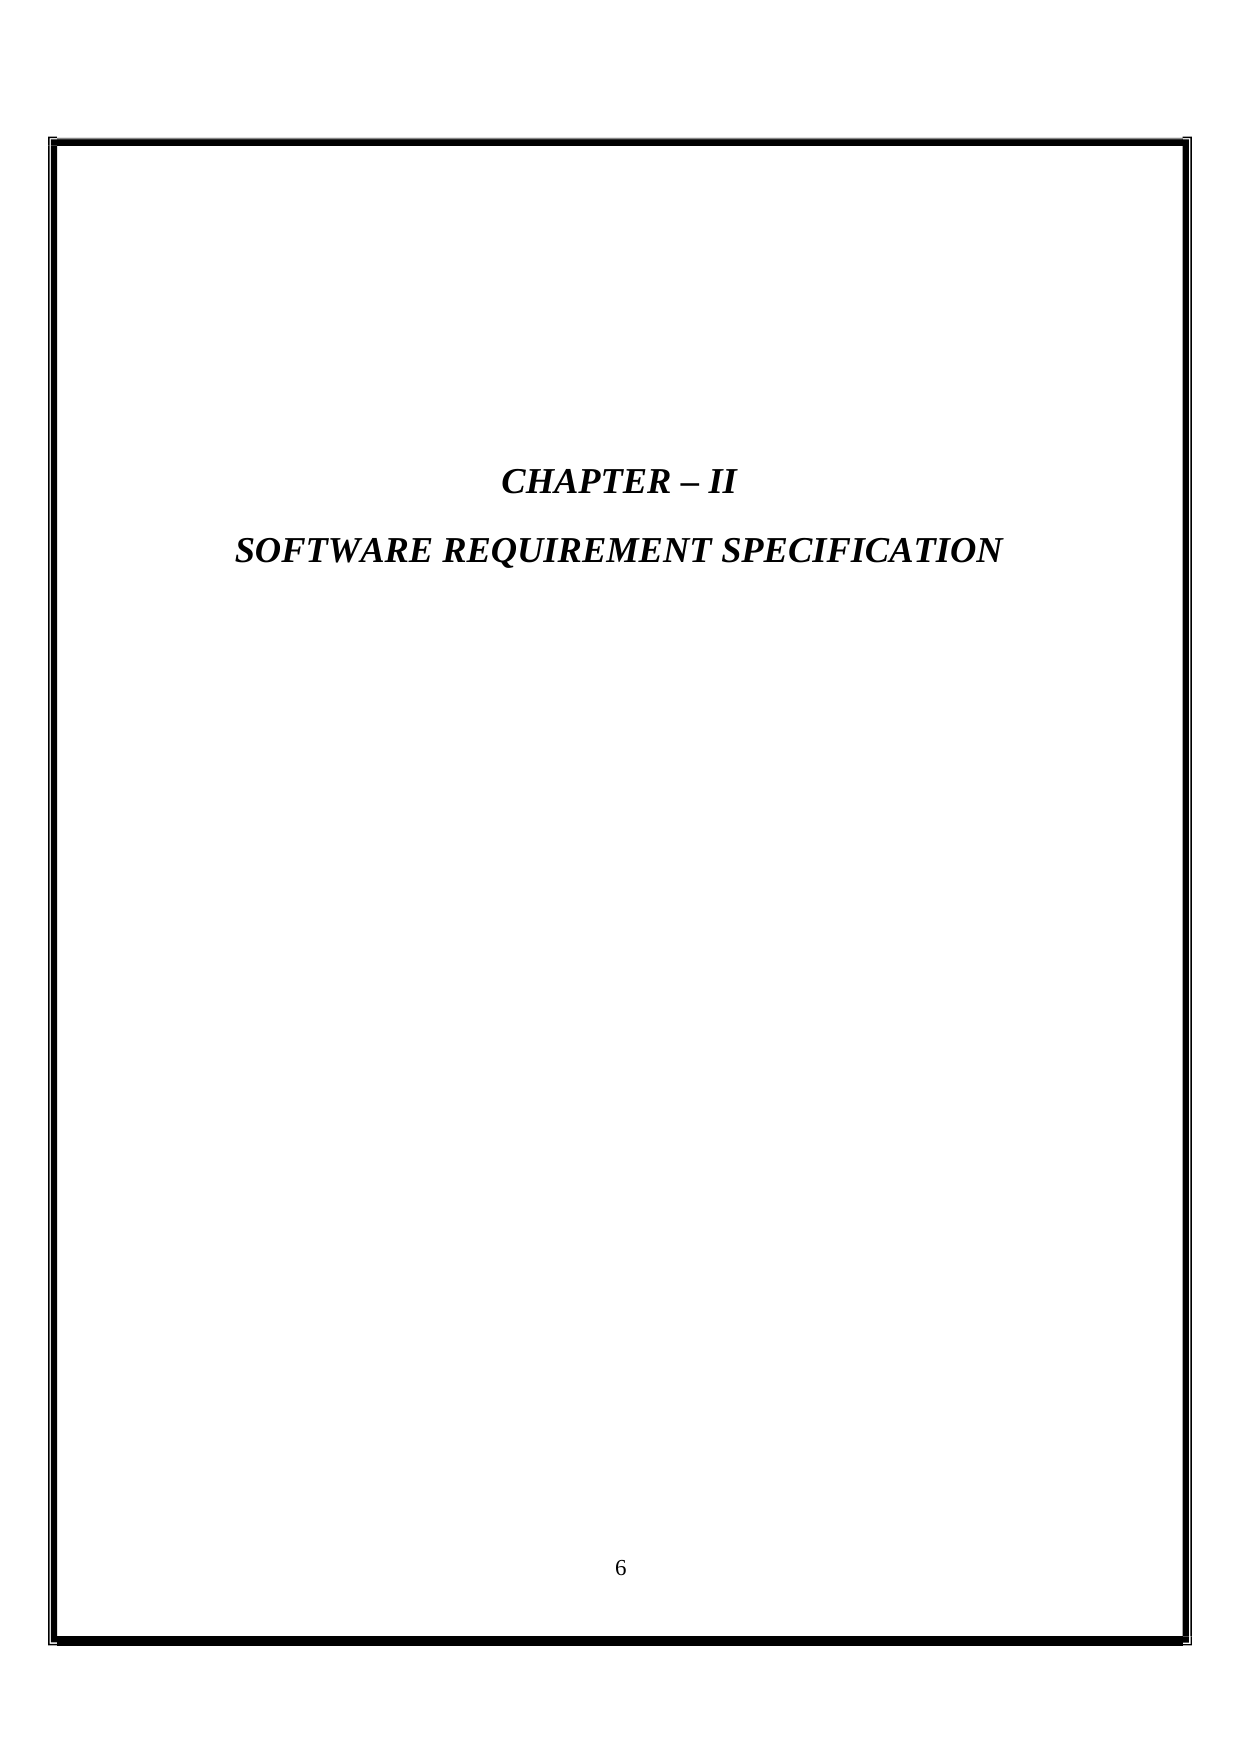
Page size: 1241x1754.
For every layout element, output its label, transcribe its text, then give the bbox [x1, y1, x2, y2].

picture [57, 1636, 1183, 1646]
picture [57, 136, 1182, 146]
subtitle CHAPTER – II [178, 459, 1064, 501]
text SOFTWARE REQUIREMENT SPECIFICATION [177, 528, 1064, 570]
